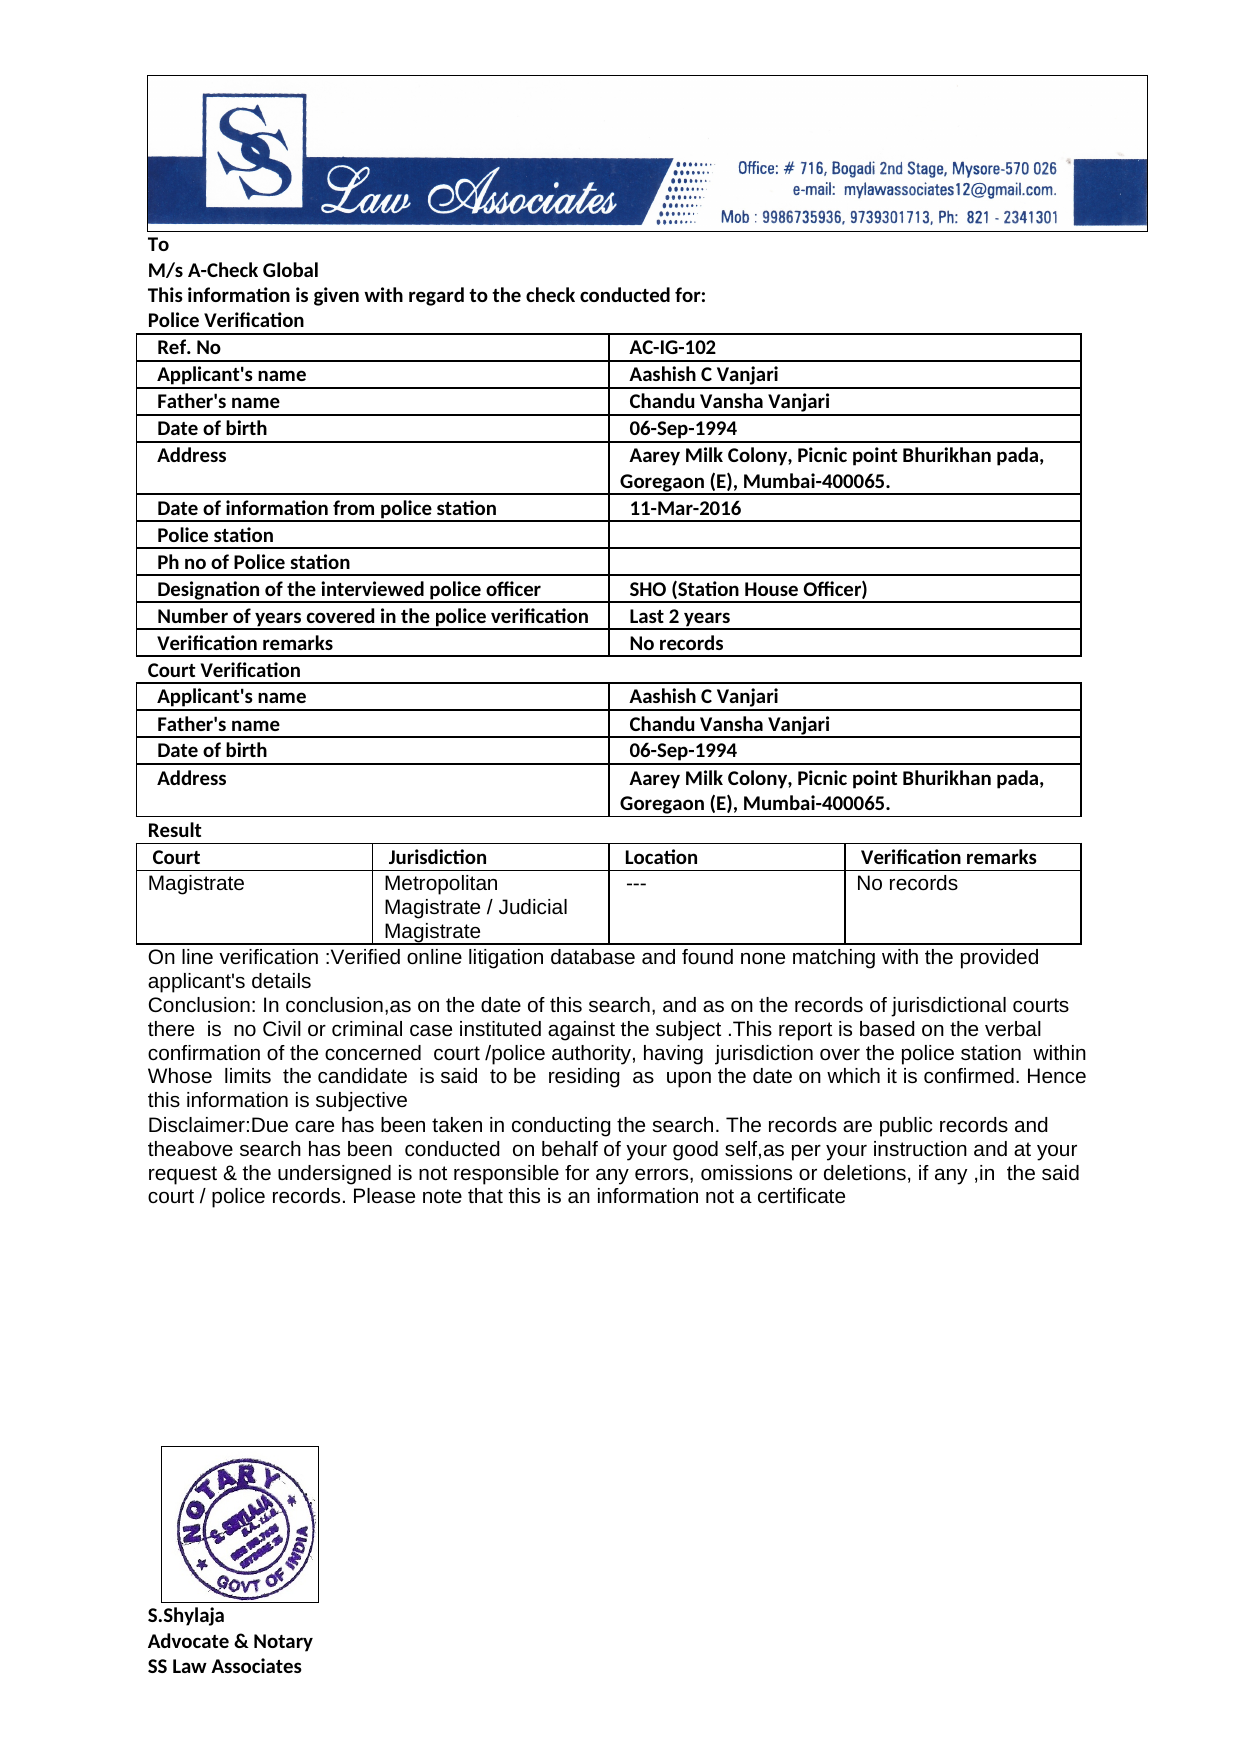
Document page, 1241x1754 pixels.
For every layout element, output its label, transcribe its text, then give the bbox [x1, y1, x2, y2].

table_cell Metropolitan Magistrate / Judicial Magistrate [373, 871, 608, 943]
table_cell 06-Sep-1994 [610, 738, 1080, 763]
table_cell 06-Sep-1994 [610, 416, 1080, 441]
table_cell Father's name [137, 389, 608, 414]
table_cell Address [137, 443, 608, 493]
text Disclaimer:Due care has been taken in conducting the search. The records are public records and theabove search has been conducted on behalf of your good self,as per your instruction and at your request & the undersigned is not responsible for any errors, omissions or deletions, if any ,in the said court / police records. Please note that this is an information not a certificate [148, 1112, 1092, 1208]
table_header Aashish C Vanjari [610, 684, 1080, 709]
picture [148, 76, 1147, 231]
table_cell Date of birth [137, 416, 608, 441]
table_cell Aarey Milk Colony, Picnic point Bhurikhan pada, Goregaon (E), Mumbai-400065. [610, 765, 1080, 816]
table_cell Date of birth [137, 738, 608, 763]
table_cell Date of information from police station [137, 495, 608, 520]
table_cell Designation of the interviewed police officer [137, 576, 608, 601]
text Conclusion: In conclusion,as on the date of this search, and as on the records of jurisdictional courts there is no Civil or criminal case instituted against the subject .This report is based on the verbal confirmation of the concerned court /police authority, having jurisdiction over the police station within Whose limits the candidate is said to be residing as upon the date on which it is confirmed. Hence this information is subjective [148, 992, 1092, 1112]
table_cell Chandu Vansha Vanjari [610, 389, 1080, 414]
table_cell Applicant's name [137, 362, 608, 387]
table_cell Verification remarks [137, 630, 608, 655]
table_header AC-IG-102 [610, 335, 1080, 360]
text To [148, 231, 1092, 257]
table_cell [610, 522, 1080, 547]
table_cell Number of years covered in the police verification [137, 603, 608, 628]
table_cell 11-Mar-2016 [610, 495, 1080, 520]
table_cell SHO (Station House Officer) [610, 576, 1080, 601]
text Police Verification [148, 308, 1092, 333]
text Court Verification [148, 657, 1092, 682]
table_header Jurisdiction [373, 844, 608, 869]
table_cell No records [610, 630, 1080, 655]
table_cell Chandu Vansha Vanjari [610, 711, 1080, 736]
table_cell [610, 549, 1080, 574]
table_cell Address [137, 765, 608, 816]
picture [162, 1447, 318, 1602]
text This information is given with regard to the check conducted for: [148, 282, 1092, 308]
table_cell Father's name [137, 711, 608, 736]
table_cell No records [846, 871, 1080, 943]
table_header Court [137, 844, 372, 869]
table_cell --- [610, 871, 844, 943]
table_header Ref. No [137, 335, 608, 360]
text On line verification :Verified online litigation database and found none matching with the provided applicant's details [148, 944, 1092, 992]
table_header Applicant's name [137, 684, 608, 709]
table_cell Ph no of Police station [137, 549, 608, 574]
table_header Location [610, 844, 844, 869]
table_cell Police station [137, 522, 608, 547]
table_cell Aarey Milk Colony, Picnic point Bhurikhan pada, Goregaon (E), Mumbai-400065. [610, 443, 1080, 493]
table_cell Aashish C Vanjari [610, 362, 1080, 387]
table_header Verification remarks [846, 844, 1080, 869]
table_cell Last 2 years [610, 603, 1080, 628]
text M/s A-Check Global [148, 257, 1092, 282]
text Result [148, 817, 1092, 842]
table_cell Magistrate [137, 871, 372, 943]
